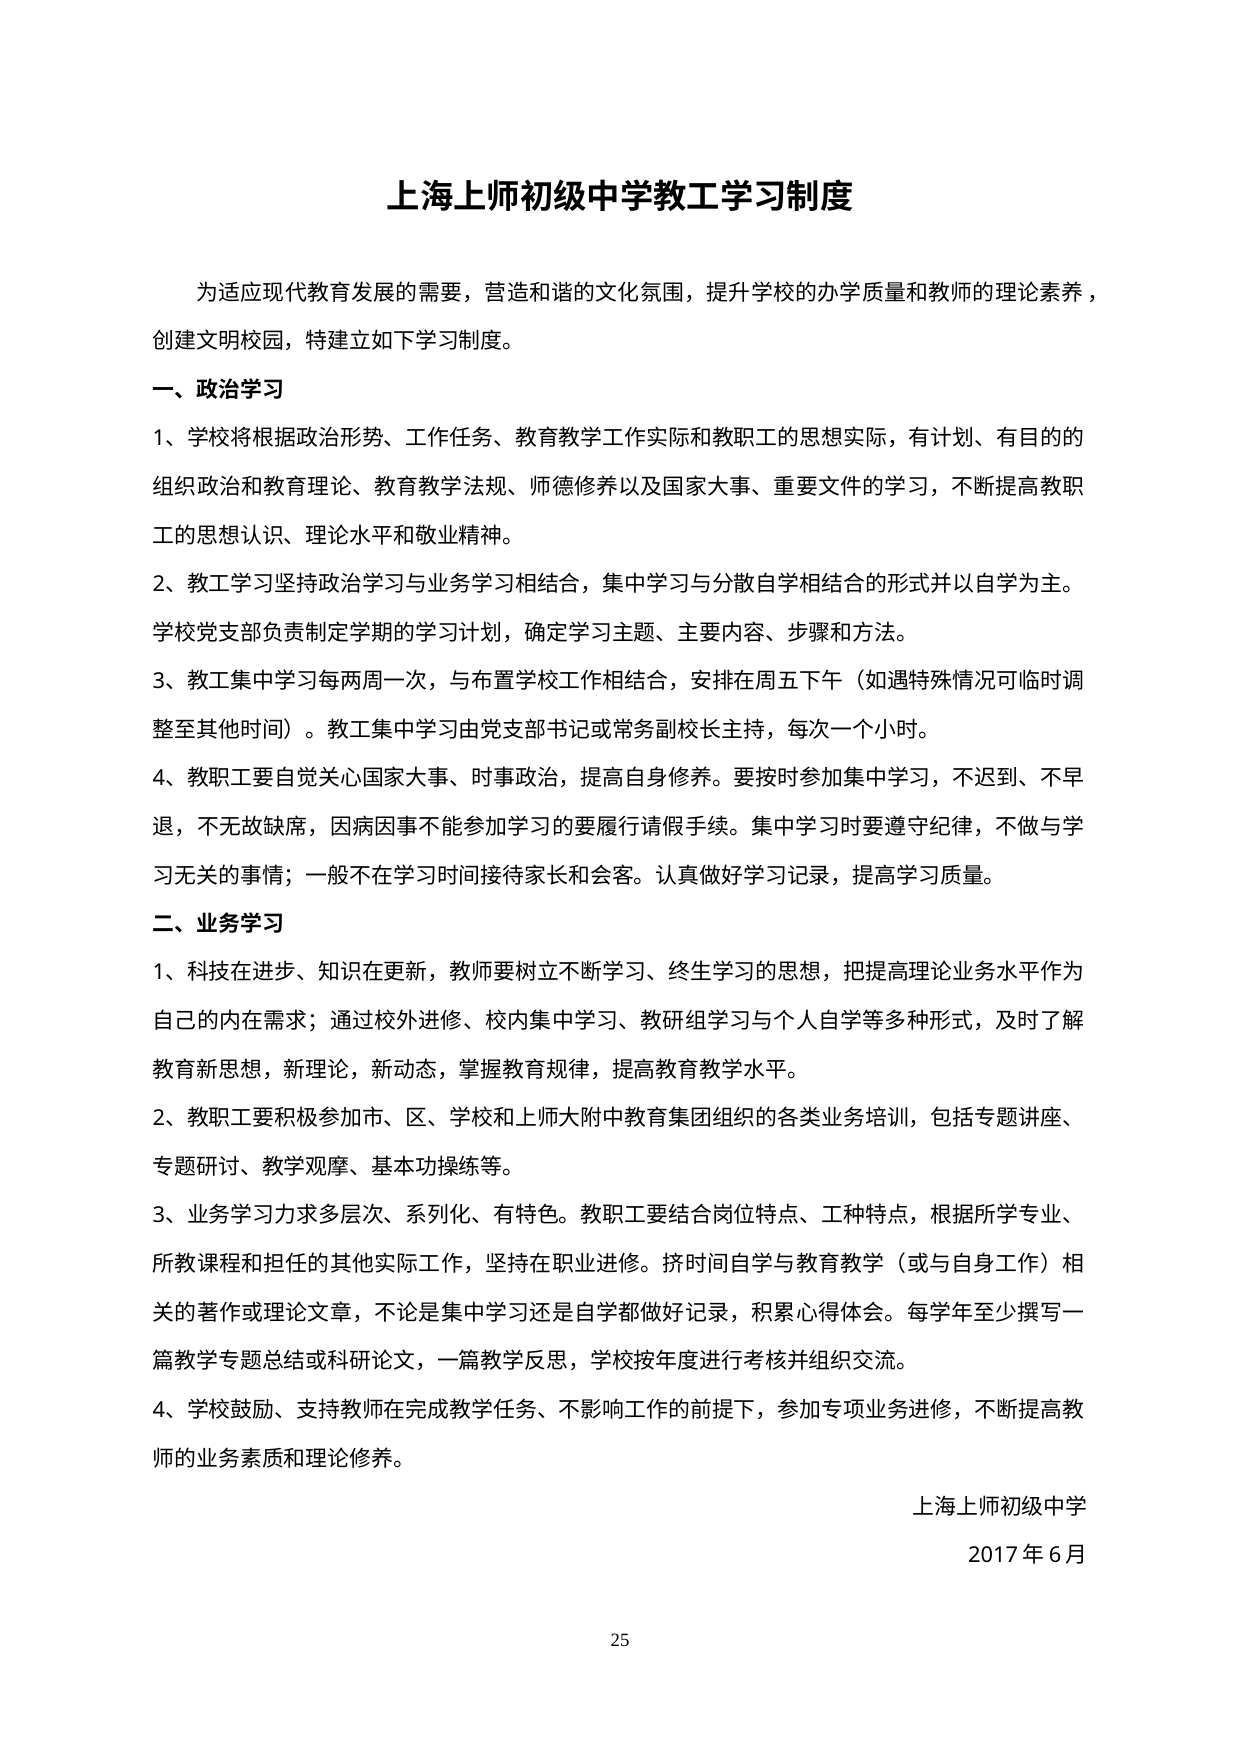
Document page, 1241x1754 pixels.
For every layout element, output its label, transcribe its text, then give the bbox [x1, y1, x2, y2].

text 4、学校鼓励、支持教师在完成教学任务、不影响工作的前提下，参加专项业务进修，不断提高教师的业务素质和理论修养。 [152, 1391, 1087, 1473]
text 1、科技在进步、知识在更新，教师要树立不断学习、终生学习的思想，把提高理论业务水平作为自己的内在需求；通过校外进修、校内集中学习、教研组学习与个人自学等多种形式，及时了解教育新思想，新理论，新动态，掌握教育规律，提高教育教学水平。 [152, 954, 1087, 1084]
text 上海上师初级中学 [152, 1488, 1087, 1521]
text 2、教职工要积极参加市、区、学校和上师大附中教育集团组织的各类业务培训，包括专题讲座、专题研讨、教学观摩、基本功操练等。 [152, 1100, 1087, 1181]
text 2017年6月 [152, 1537, 1087, 1569]
text 3、业务学习力求多层次、系列化、有特色。教职工要结合岗位特点、工种特点，根据所学专业、所教课程和担任的其他实际工作，坚持在职业进修。挤时间自学与教育教学（或与自身工作）相关的著作或理论文章，不论是集中学习还是自学都做好记录，积累心得体会。每学年至少撰写一篇教学专题总结或科研论文，一篇教学反思，学校按年度进行考核并组织交流。 [152, 1197, 1087, 1376]
title 上海上师初级中学教工学习制度 [152, 162, 1087, 227]
text 4、教职工要自觉关心国家大事、时事政治，提高自身修养。要按时参加集中学习，不迟到、不早退，不无故缺席，因病因事不能参加学习的要履行请假手续。集中学习时要遵守纪律，不做与学习无关的事情；一般不在学习时间接待家长和会客。认真做好学习记录，提高学习质量。 [152, 760, 1087, 890]
text 3、教工集中学习每两周一次，与布置学校工作相结合，安排在周五下午（如遇特殊情况可临时调整至其他时间）。教工集中学习由党支部书记或常务副校长主持，每次一个小时。 [152, 663, 1087, 744]
text 为适应现代教育发展的需要，营造和谐的文化氛围，提升学校的办学质量和教师的理论素养，创建文明校园，特建立如下学习制度。 [152, 274, 1087, 356]
text 二、业务学习 [152, 906, 1087, 938]
text 1、学校将根据政治形势、工作任务、教育教学工作实际和教职工的思想实际，有计划、有目的的组织政治和教育理论、教育教学法规、师德修养以及国家大事、重要文件的学习，不断提高教职工的思想认识、理论水平和敬业精神。 [152, 420, 1087, 550]
text 一、政治学习 [152, 371, 1087, 404]
text 2、教工学习坚持政治学习与业务学习相结合，集中学习与分散自学相结合的形式并以自学为主。学校党支部负责制定学期的学习计划，确定学习主题、主要内容、步骤和方法。 [152, 566, 1087, 647]
